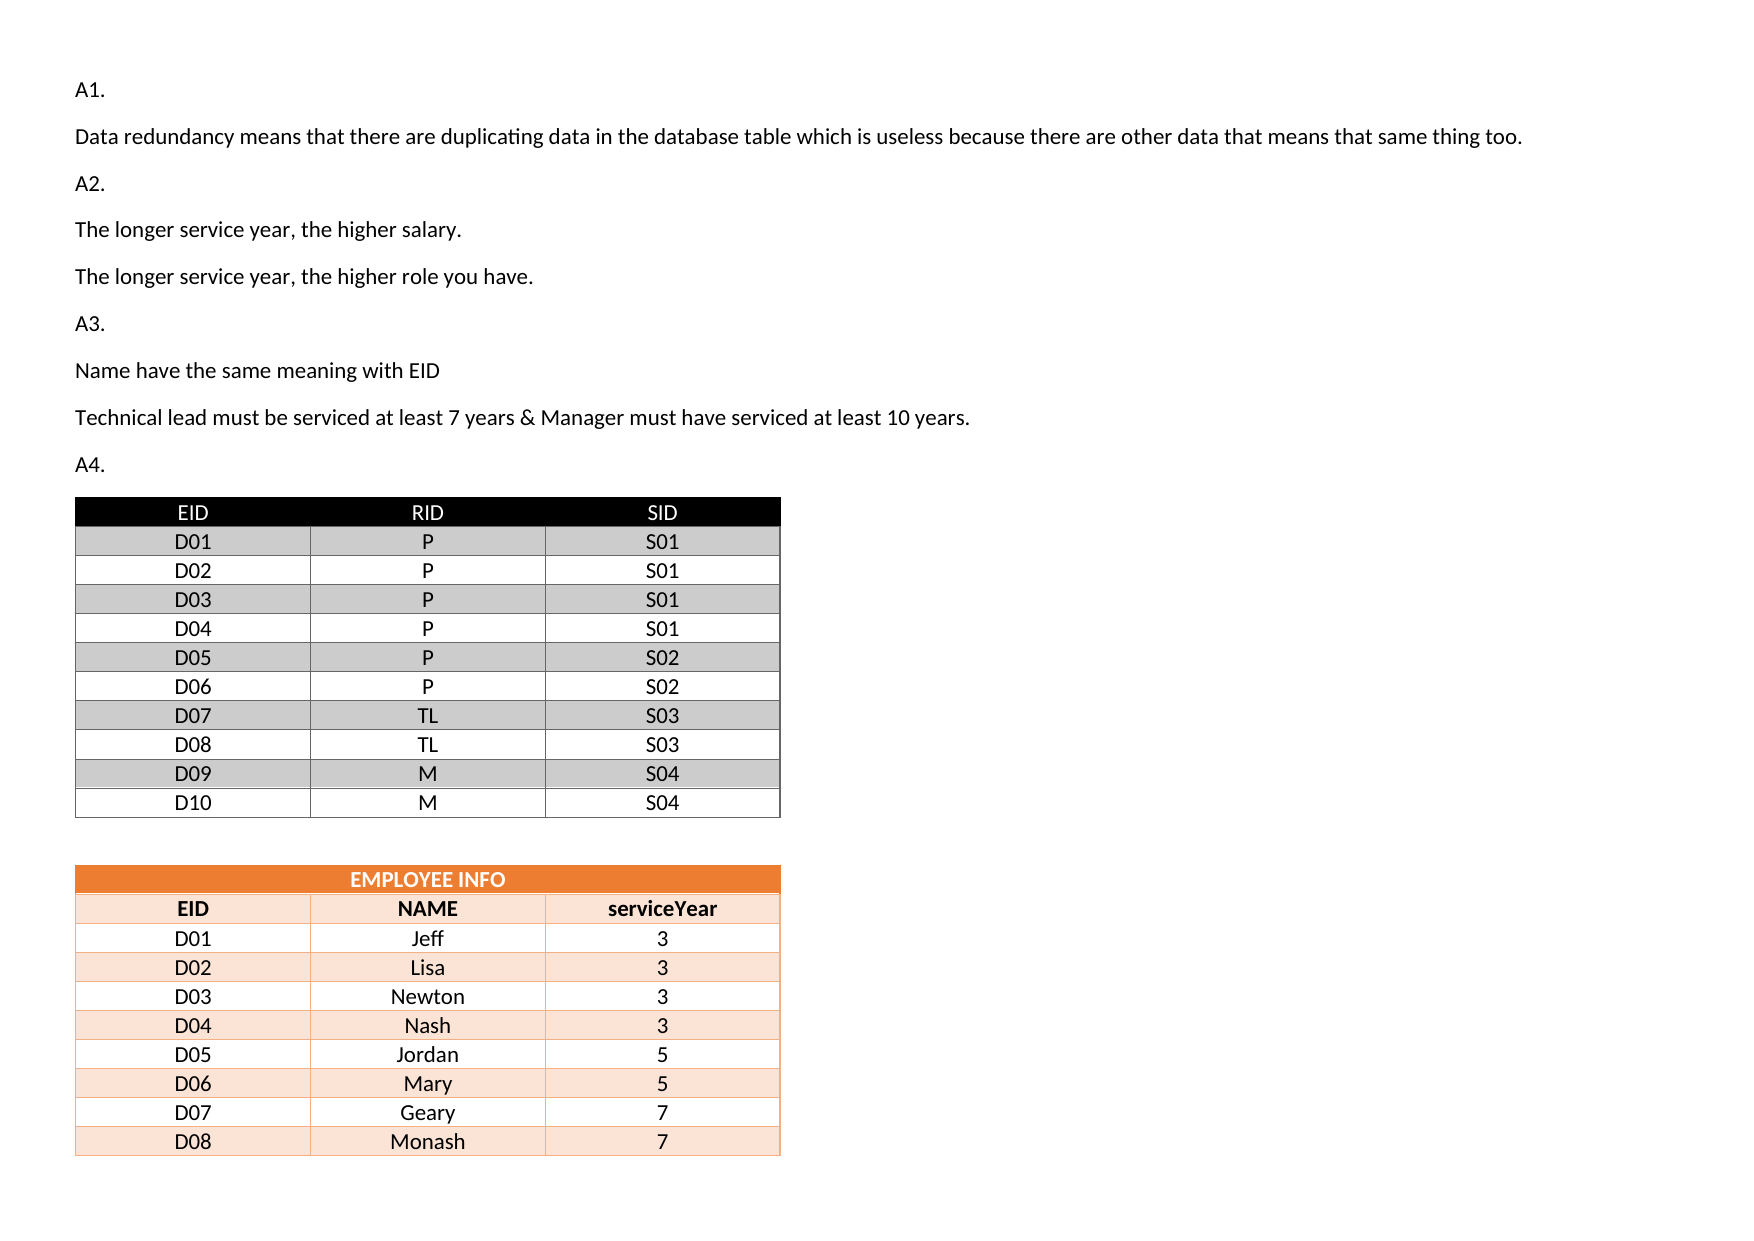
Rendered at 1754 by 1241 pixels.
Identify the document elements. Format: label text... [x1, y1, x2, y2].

table_cell S03 [546, 730, 779, 758]
table_cell 3 [546, 953, 779, 981]
table_cell D05 [76, 1040, 310, 1068]
table_cell 3 [546, 982, 779, 1010]
table_cell M [311, 760, 545, 787]
text A3. [75, 309, 1679, 337]
table_cell D02 [76, 556, 310, 584]
table_cell D09 [76, 760, 310, 787]
table_cell S01 [546, 585, 779, 613]
table_cell D07 [76, 1098, 310, 1126]
table_cell P [311, 672, 545, 700]
text A4. [75, 450, 1679, 478]
table_cell 3 [546, 1011, 779, 1039]
table_cell EID [76, 895, 310, 923]
table_cell S01 [546, 556, 779, 584]
table_cell D06 [76, 672, 310, 700]
text The longer service year, the higher salary. [75, 216, 1679, 244]
table_cell D02 [76, 953, 310, 981]
table_cell D07 [76, 701, 310, 729]
table_cell 7 [546, 1098, 779, 1126]
table_cell S04 [546, 789, 779, 817]
text The longer service year, the higher role you have. [75, 262, 1679, 291]
text Name have the same meaning with EID [75, 356, 1679, 384]
table_cell Nash [311, 1011, 545, 1039]
table_cell D04 [76, 1011, 310, 1039]
table_cell M [311, 789, 545, 817]
table_header RID [311, 498, 545, 526]
table_cell Geary [311, 1098, 545, 1126]
text Technical lead must be serviced at least 7 years & Manager must have serviced at least 10 years. [75, 403, 1679, 431]
table_cell D03 [76, 585, 310, 613]
table_cell serviceYear [546, 895, 779, 923]
table_cell NAME [311, 895, 545, 923]
table_cell Monash [311, 1127, 545, 1155]
table_cell TL [311, 730, 545, 758]
table_cell 3 [546, 924, 779, 952]
table_cell Mary [311, 1069, 545, 1097]
table_cell S03 [546, 701, 779, 729]
table_cell P [311, 614, 545, 642]
table_cell Lisa [311, 953, 545, 981]
table_cell D03 [76, 982, 310, 1010]
table_cell D06 [76, 1069, 310, 1097]
text A1. [75, 75, 1679, 103]
table_cell Jordan [311, 1040, 545, 1068]
table_cell Jeff [311, 924, 545, 952]
table_cell D04 [76, 614, 310, 642]
table_cell D05 [76, 643, 310, 671]
table_cell S01 [546, 614, 779, 642]
table_cell TL [311, 701, 545, 729]
table_cell D08 [76, 730, 310, 758]
table_cell D01 [76, 924, 310, 952]
table_cell P [311, 556, 545, 584]
text A2. [75, 169, 1679, 197]
table_cell 7 [546, 1127, 779, 1155]
table_cell P [311, 527, 545, 555]
table_cell 5 [546, 1040, 779, 1068]
table_header EID [76, 498, 310, 526]
table_header SID [546, 498, 779, 526]
table_cell S02 [546, 672, 779, 700]
table_cell D10 [76, 789, 310, 817]
table_cell 5 [546, 1069, 779, 1097]
table_cell D08 [76, 1127, 310, 1155]
table_cell S01 [546, 527, 779, 555]
table_header EMPLOYEE INFO [76, 866, 779, 893]
text Data redundancy means that there are duplicating data in the database table which is useless because there are other data that means that same thing too. [75, 122, 1679, 150]
table_cell S02 [546, 643, 779, 671]
table_cell P [311, 585, 545, 613]
table_cell D01 [76, 527, 310, 555]
table_cell Newton [311, 982, 545, 1010]
table_cell S04 [546, 760, 779, 787]
table_cell P [311, 643, 545, 671]
